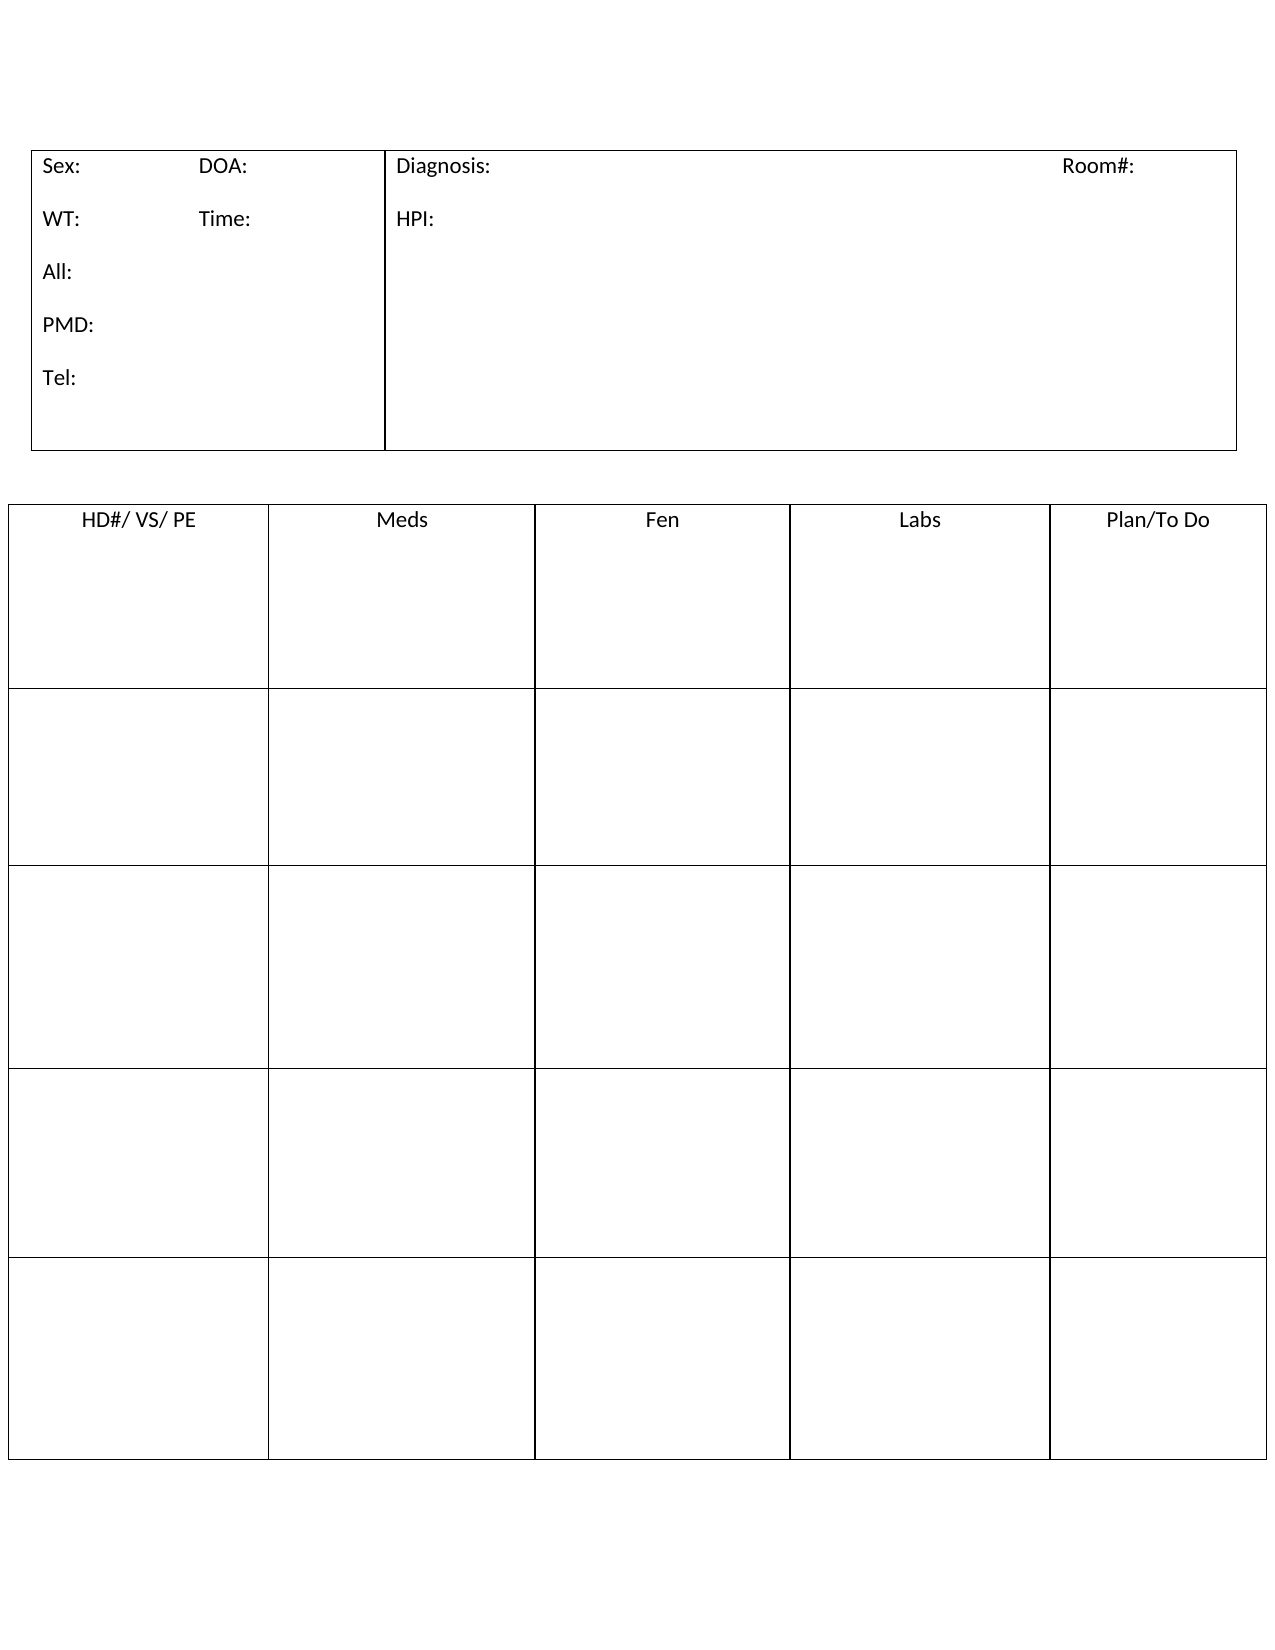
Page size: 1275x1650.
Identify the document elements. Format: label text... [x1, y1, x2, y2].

table_header HD#/ VS/ PE [9, 505, 268, 688]
table_cell [791, 1258, 1049, 1459]
table_cell [1051, 689, 1266, 865]
table_header Sex: DOA: WT: Time: All: PMD: Tel: [32, 151, 384, 450]
table_cell [536, 1069, 789, 1257]
table_cell [9, 1258, 268, 1459]
table_cell [9, 1069, 268, 1257]
table_header Plan/To Do [1051, 505, 1266, 688]
table_header Diagnosis: Room#: HPI: [386, 151, 1236, 450]
table_header Fen [536, 505, 789, 688]
table_cell [269, 1069, 534, 1257]
table_cell [1051, 866, 1266, 1068]
table_header Labs [791, 505, 1049, 688]
table_cell [791, 1069, 1049, 1257]
table_cell [536, 866, 789, 1068]
table_cell [269, 866, 534, 1068]
table_cell [1051, 1258, 1266, 1459]
table_header Meds [269, 505, 534, 688]
table_cell [9, 866, 268, 1068]
table_cell [791, 866, 1049, 1068]
table_cell [791, 689, 1049, 865]
table_cell [9, 689, 268, 865]
table_cell [536, 1258, 789, 1459]
table_cell [1051, 1069, 1266, 1257]
table_cell [269, 689, 534, 865]
table_cell [269, 1258, 534, 1459]
table_cell [536, 689, 789, 865]
